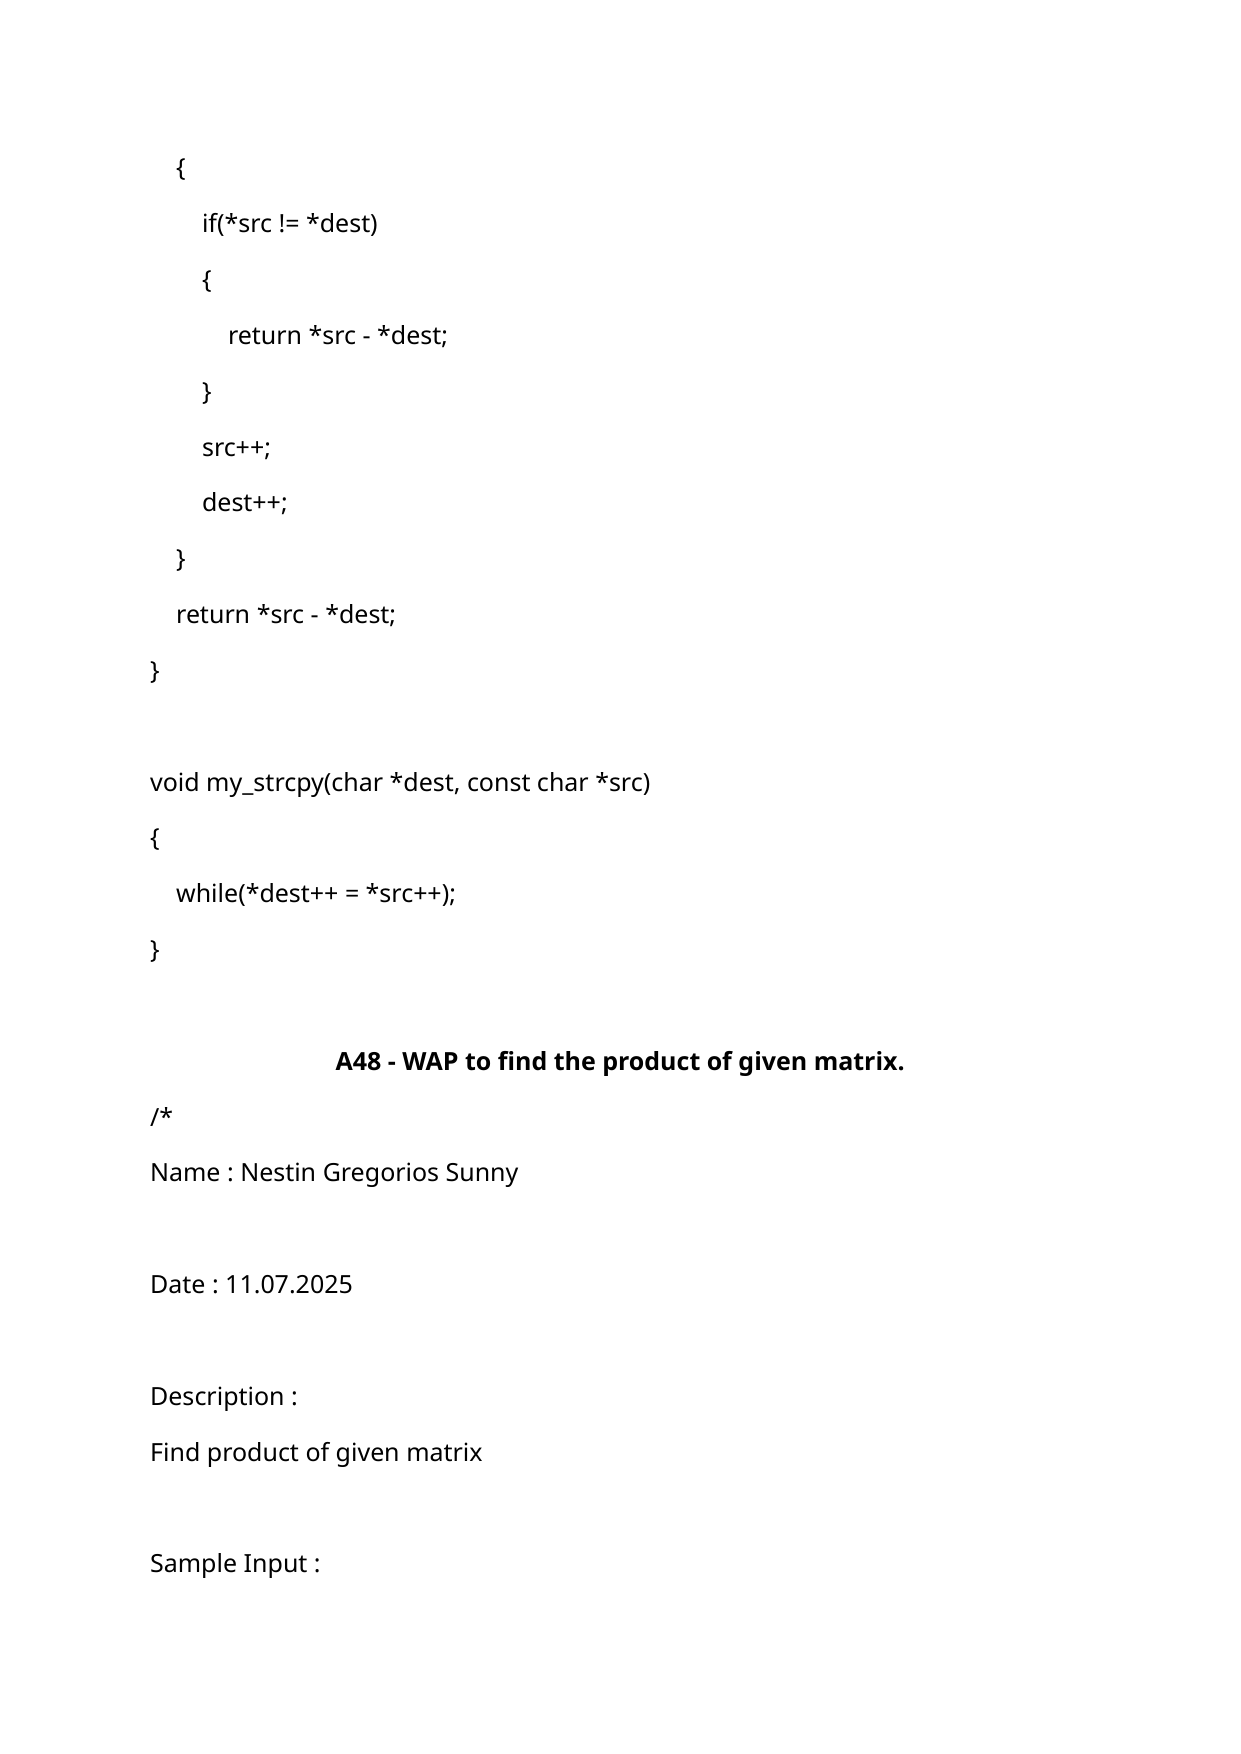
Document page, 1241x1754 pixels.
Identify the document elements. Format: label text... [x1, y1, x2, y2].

text Find product of given matrix [150, 1434, 1090, 1468]
text Description : [150, 1378, 1090, 1412]
text void my_strcpy(char *dest, const char *src) [150, 764, 1090, 798]
text { [150, 820, 1090, 854]
text { [150, 262, 1090, 296]
text src++; [150, 429, 1090, 463]
text } [150, 541, 1090, 575]
text return *src - *dest; [150, 317, 1090, 352]
text dest++; [150, 485, 1090, 519]
text A48 - WAP to find the product of given matrix. [150, 1043, 1090, 1077]
text } [150, 652, 1090, 687]
text if(*src != *dest) [150, 206, 1090, 240]
text Name : Nestin Gregorios Sunny [150, 1155, 1090, 1189]
text Sample Input : [150, 1546, 1090, 1580]
text return *src - *dest; [150, 597, 1090, 631]
text Date : 11.07.2025 [150, 1267, 1090, 1301]
text } [150, 373, 1090, 407]
text { [150, 150, 1090, 184]
text /* [150, 1099, 1090, 1133]
text } [150, 932, 1090, 966]
text while(*dest++ = *src++); [150, 876, 1090, 910]
